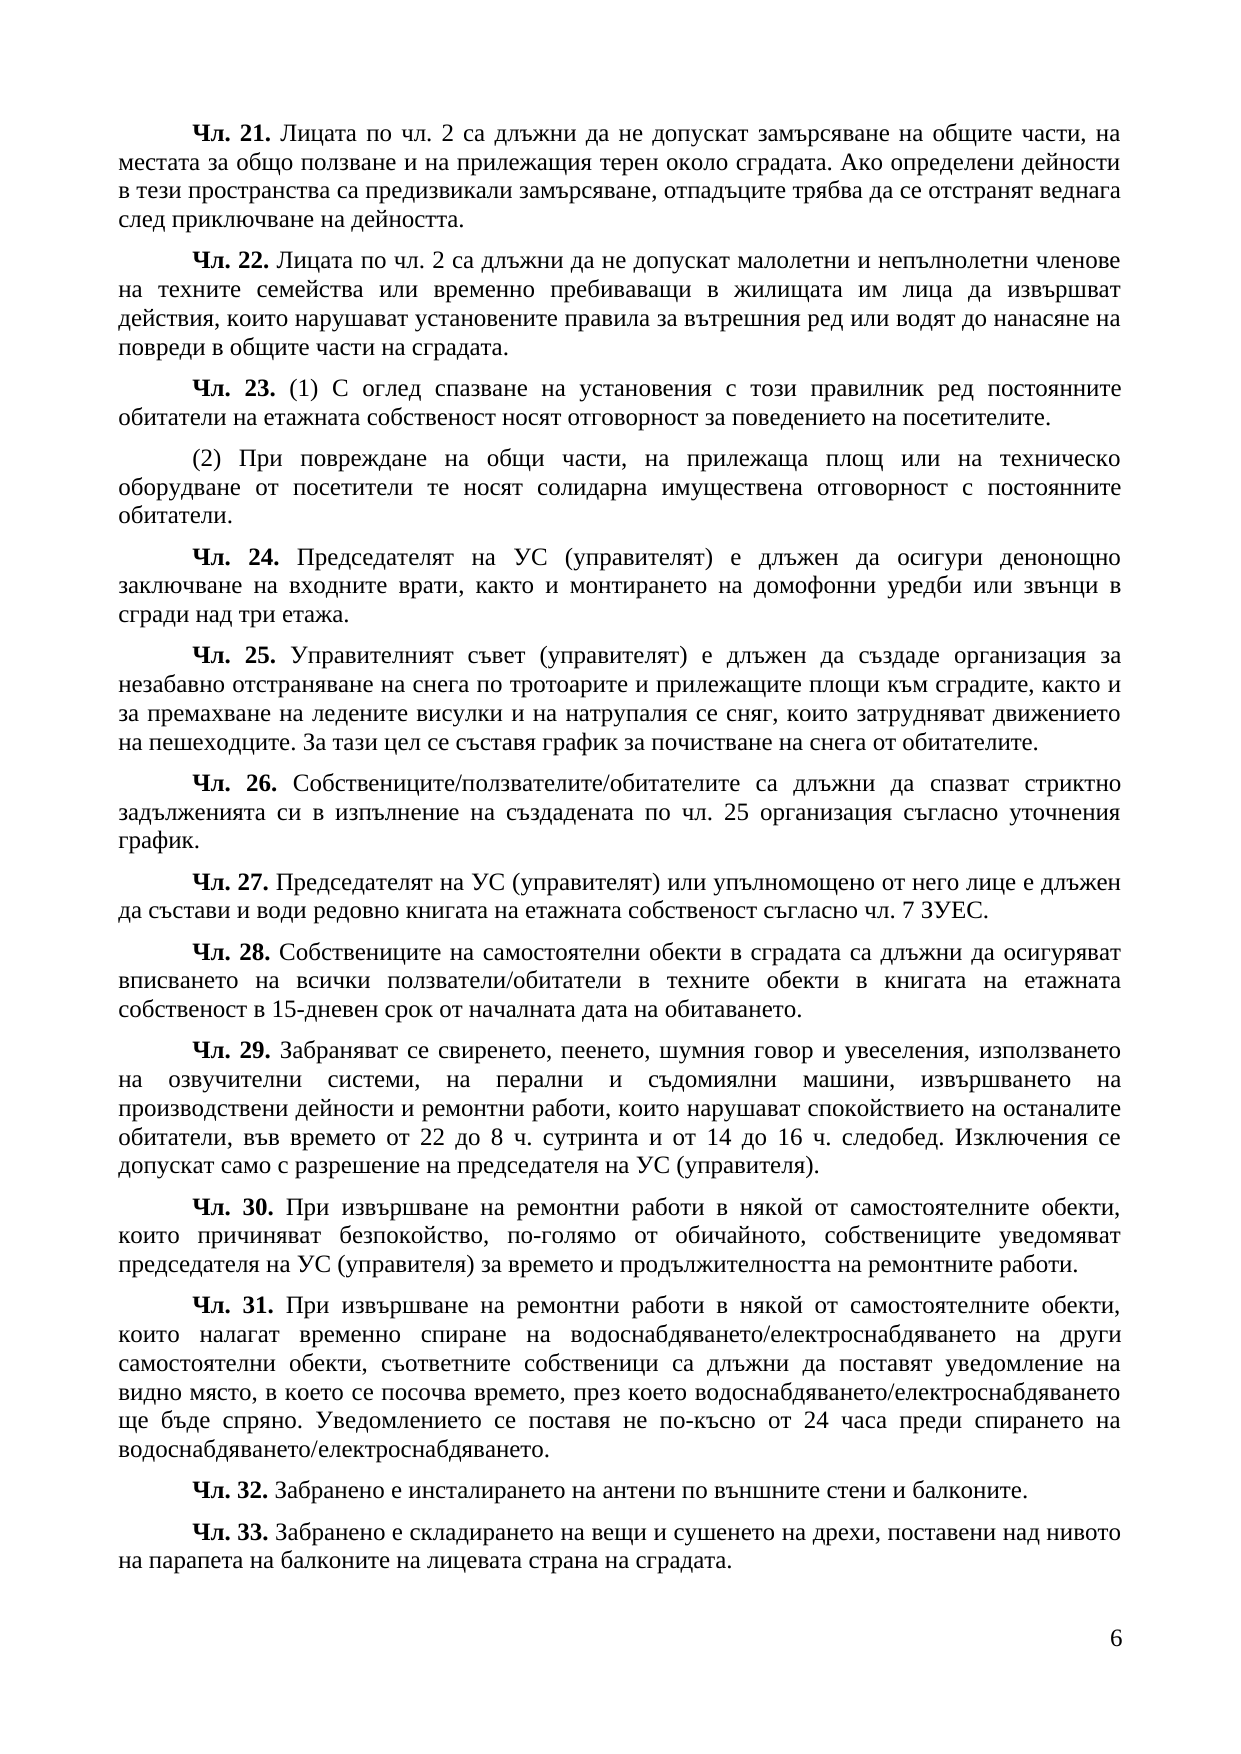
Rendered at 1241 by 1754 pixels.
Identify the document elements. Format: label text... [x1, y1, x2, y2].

text Чл. 33. Забранено е складирането на вещи и сушенето на дрехи, поставени над нивото на парапета на балконите на лицевата страна на сградата. [118, 1517, 1122, 1574]
text Чл. 25. Управителният съвет (управителят) е длъжен да създаде организация за незабавно отстраняване на снега по тротоарите и прилежащите площи към сградите, както и за премахване на ледените висулки и на натрупалия се сняг, които затрудняват движението на пешеходците. За тази цел се съставя график за почистване на снега от обитателите. [118, 641, 1122, 756]
text (2) При повреждане на общи части, на прилежаща площ или на техническо оборудване от посетители те носят солидарна имуществена отговорност с постоянните обитатели. [118, 443, 1122, 529]
text Чл. 27. Председателят на УС (управителят) или упълномощено от него лице е длъжен да състави и води редовно книгата на етажната собственост съгласно чл. 7 ЗУЕС. [118, 867, 1122, 924]
text Чл. 32. Забранено е инсталирането на антени по външните стени и балконите. [118, 1476, 1122, 1504]
text Чл. 28. Собствениците на самостоятелни обекти в сградата са длъжни да осигуряват вписването на всички ползватели/обитатели в техните обекти в книгата на етажната собственост в 15-дневен срок от началната дата на обитаването. [118, 937, 1122, 1023]
text Чл. 30. При извършване на ремонтни работи в някой от самостоятелните обекти, които причиняват безпокойство, по-голямо от обичайното, собствениците уведомяват председателя на УС (управителя) за времето и продължителността на ремонтните работи. [118, 1192, 1122, 1278]
text Чл. 26. Собствениците/ползвателите/обитателите са длъжни да спазват стриктно задълженията си в изпълнение на създадената по чл. 25 организация съгласно уточнения график. [118, 768, 1122, 854]
text Чл. 21. Лицата по чл. 2 са длъжни да не допускат замърсяване на общите части, на местата за общо ползване и на прилежащия терен около сградата. Ако определени дейности в тези пространства са предизвикали замърсяване, отпадъците трябва да се отстранят веднага след приключване на дейността. [118, 118, 1122, 233]
text Чл. 23. (1) С оглед спазване на установения с този правилник ред постоянните обитатели на етажната собственост носят отговорност за поведението на посетителите. [118, 373, 1122, 431]
text Чл. 29. Забраняват се свиренето, пеенето, шумния говор и увеселения, използването на озвучителни системи, на перални и съдомиялни машини, извършването на производствени дейности и ремонтни работи, които нарушават спокойствието на останалите обитатели, във времето от 22 до 8 ч. сутринта и от 14 до 16 ч. следобед. Изключения се допускат само с разрешение на председателя на УС (управителя). [118, 1036, 1122, 1179]
text Чл. 31. При извършване на ремонтни работи в някой от самостоятелните обекти, които налагат временно спиране на водоснабдяването/електроснабдяването на други самостоятелни обекти, съответните собственици са длъжни да поставят уведомление на видно място, в което се посочва времето, през което водоснабдяването/електроснабдяването ще бъде спряно. Уведомлението се поставя не по-късно от 24 часа преди спирането на водоснабдяването/електроснабдяването. [118, 1291, 1122, 1463]
text Чл. 24. Председателят на УС (управителят) е длъжен да осигури денонощно заключване на входните врати, както и монтирането на домофонни уредби или звънци в сгради над три етажа. [118, 542, 1122, 628]
text Чл. 22. Лицата по чл. 2 са длъжни да не допускат малолетни и непълнолетни членове на техните семейства или временно пребиваващи в жилищата им лица да извършват действия, които нарушават установените правила за вътрешния ред или водят до нанасяне на повреди в общите части на сградата. [118, 246, 1122, 361]
